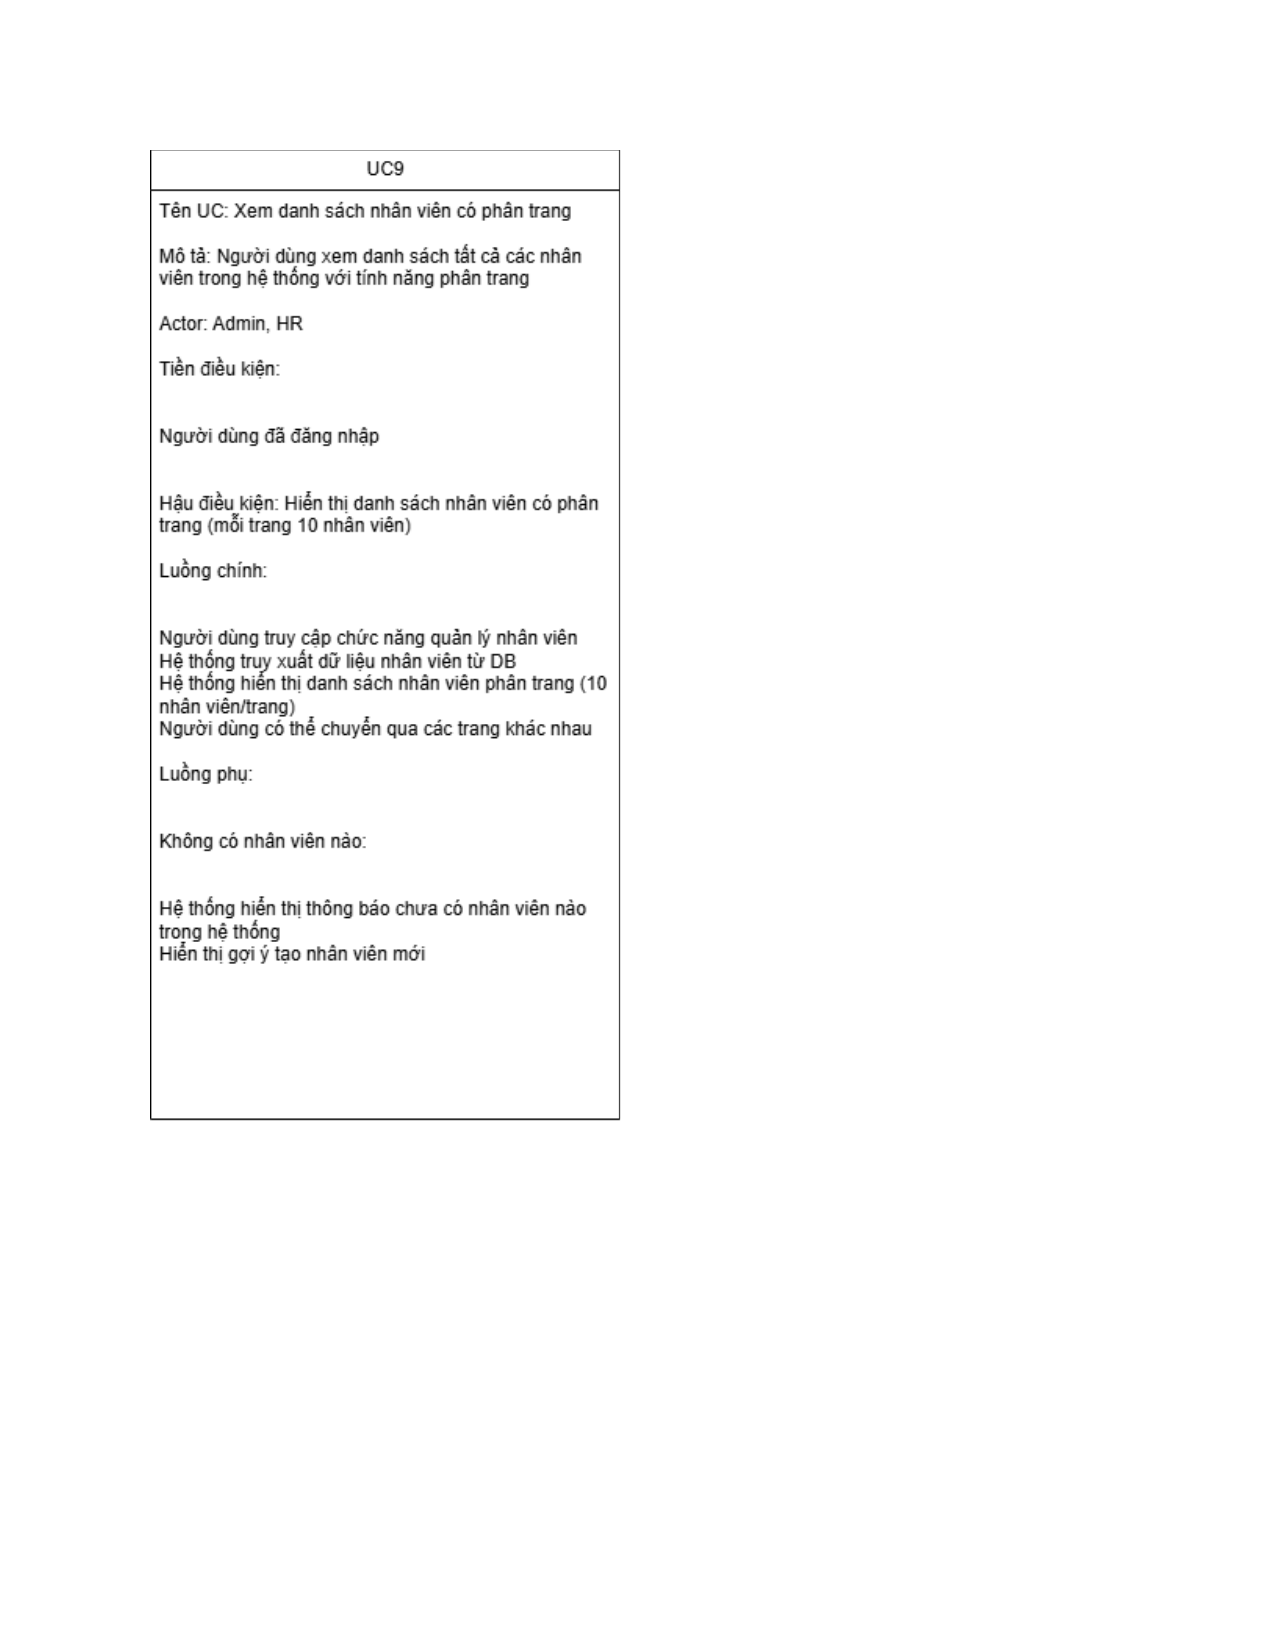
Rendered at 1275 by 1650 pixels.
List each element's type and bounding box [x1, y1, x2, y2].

picture [150, 150, 621, 1125]
